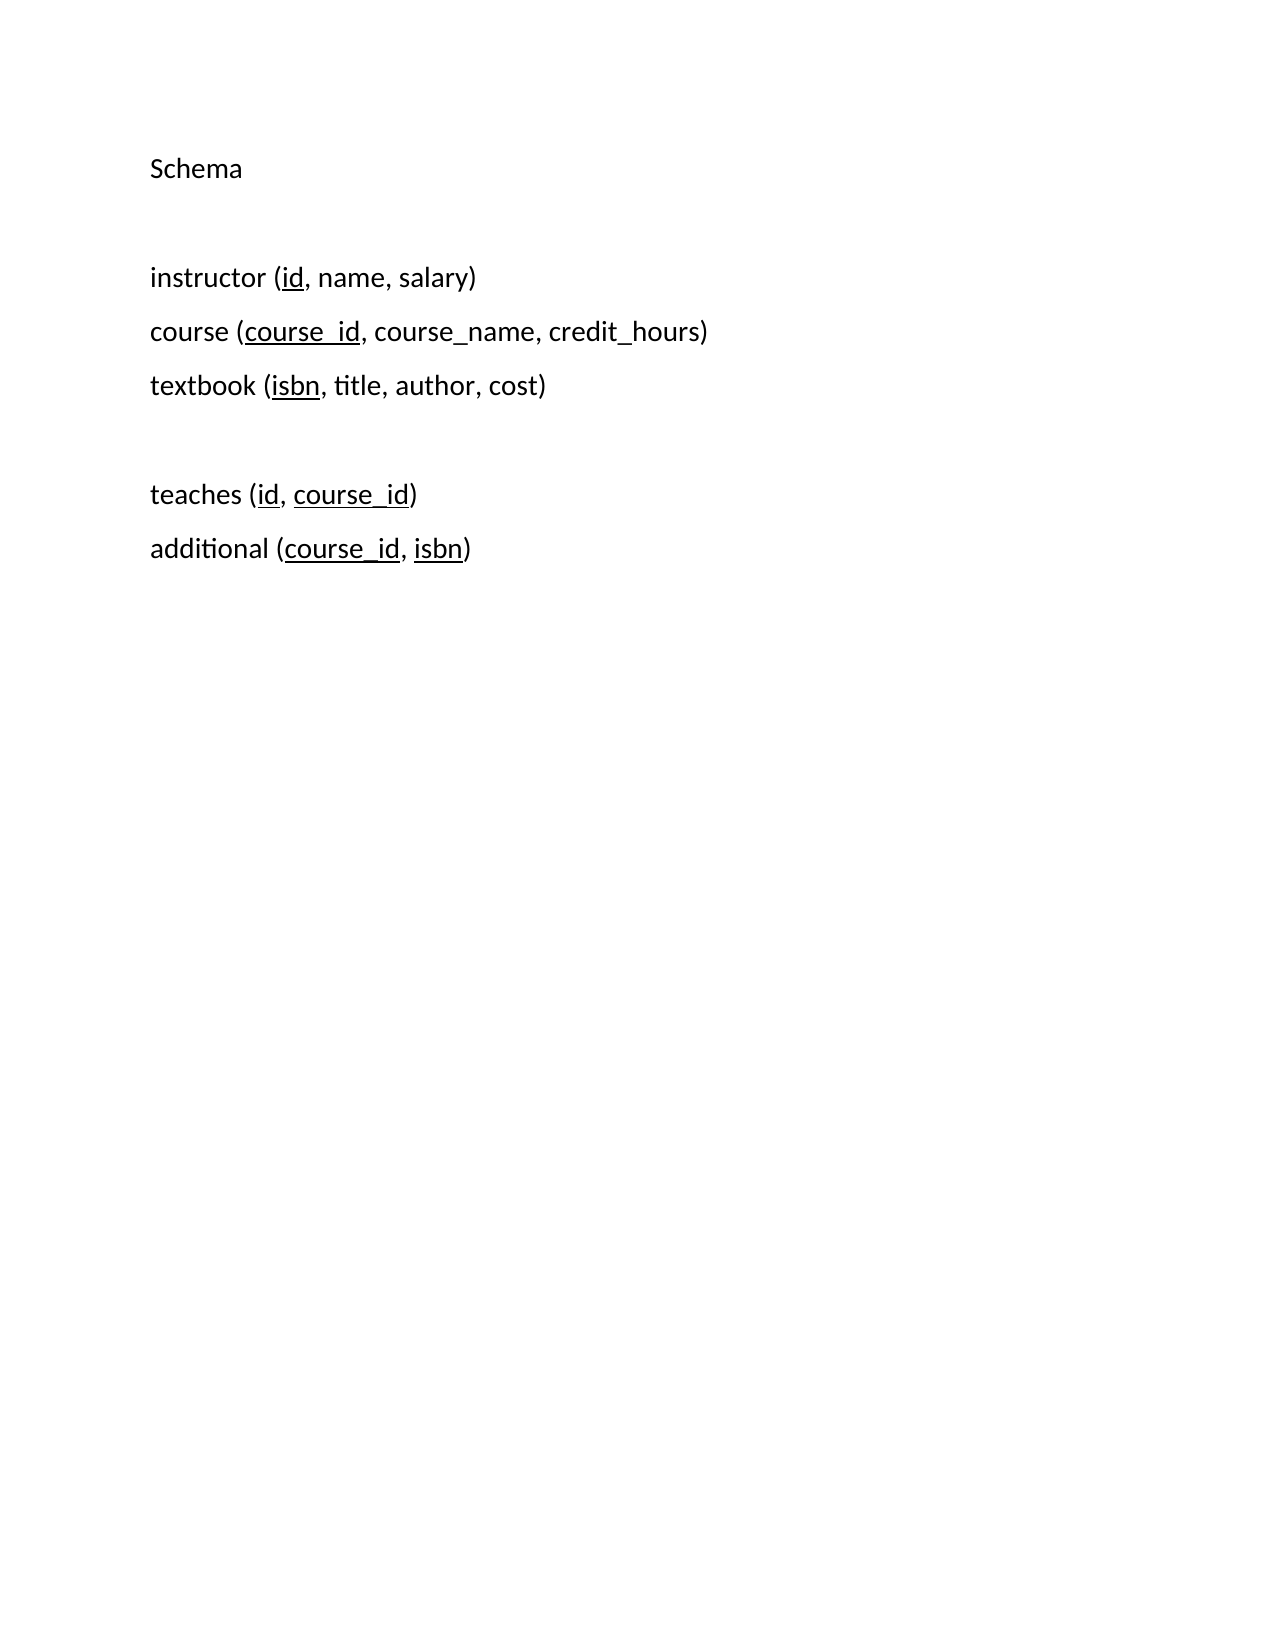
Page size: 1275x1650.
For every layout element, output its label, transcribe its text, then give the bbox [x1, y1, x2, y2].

text Schema [150, 150, 1125, 186]
text textbook (isbn, title, author, cost) [150, 367, 1125, 403]
text teaches (id, course_id) [150, 476, 1125, 512]
text instructor (id, name, salary) [150, 259, 1125, 294]
text additional (course_id, isbn) [150, 531, 1125, 566]
text course (course_id, course_name, credit_hours) [150, 313, 1125, 349]
